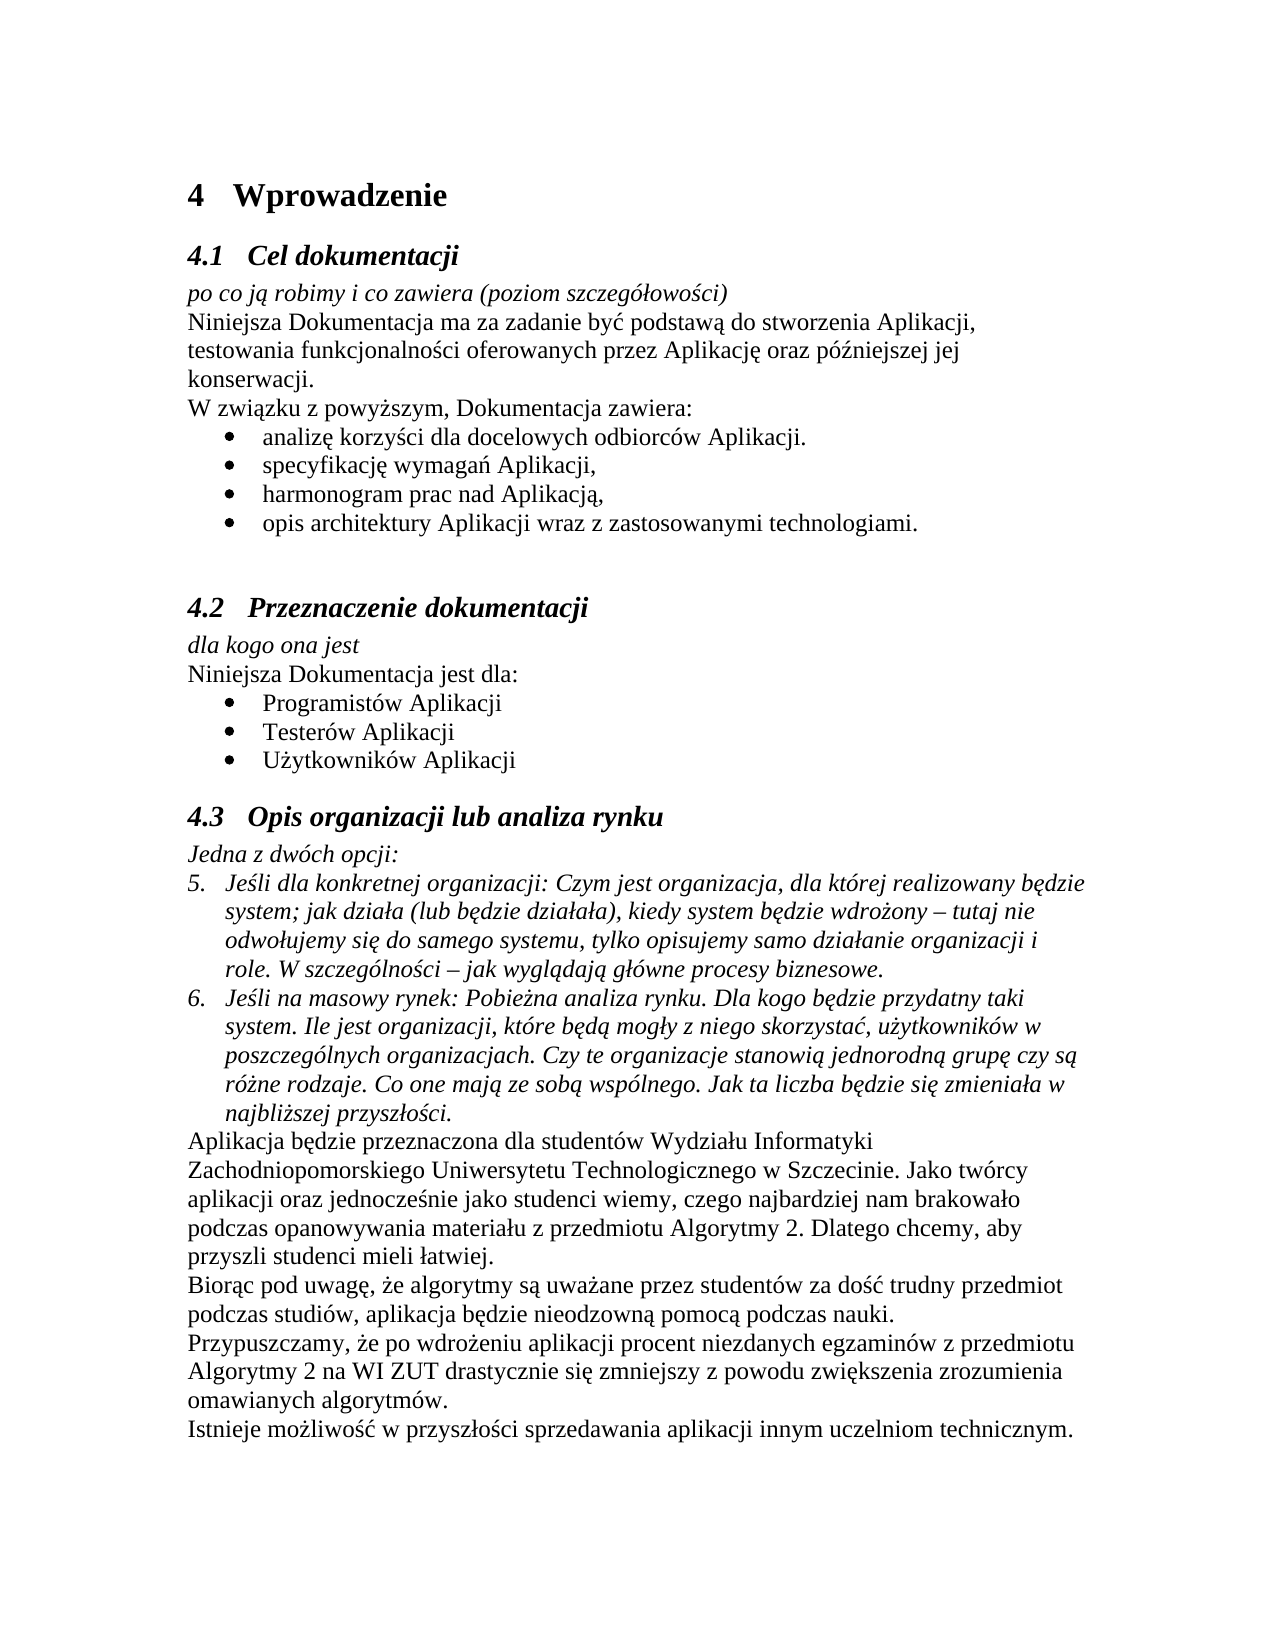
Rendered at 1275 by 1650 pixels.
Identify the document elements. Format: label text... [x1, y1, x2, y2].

text Istnieje możliwość w przyszłości sprzedawania aplikacji innym uczelniom technicznym. [187, 1414, 1087, 1443]
text Biorąc pod uwagę, że algorytmy są uważane przez studentów za dość trudny przedmiot podczas studiów, aplikacja będzie nieodzowną pomocą podczas nauki. [187, 1270, 1087, 1328]
list Użytkowników Aplikacji [225, 745, 1087, 774]
text po co ją robimy i co zawiera (poziom szczegółowości) [187, 278, 1087, 307]
list Testerów Aplikacji [225, 717, 1087, 745]
list analizę korzyści dla docelowych odbiorców Aplikacji. [225, 422, 1087, 451]
list Programistów Aplikacji [225, 688, 1087, 717]
text Aplikacja będzie przeznaczona dla studentów Wydziału Informatyki Zachodniopomorskiego Uniwersytetu Technologicznego w Szczecinie. Jako twórcy aplikacji oraz jednocześnie jako studenci wiemy, czego najbardziej nam brakowało podczas opanowywania materiału z przedmiotu Algorytmy 2. Dlatego chcemy, aby przyszli studenci mieli łatwiej. [187, 1126, 1087, 1270]
list Cel dokumentacji [187, 238, 1087, 272]
list Opis organizacji lub analiza rynku [187, 799, 1087, 833]
list harmonogram prac nad Aplikacją, [225, 479, 1087, 508]
text dla kogo ona jest [187, 630, 1087, 659]
text Niniejsza Dokumentacja jest dla: [187, 659, 1087, 688]
text Przypuszczamy, że po wdrożeniu aplikacji procent niezdanych egzaminów z przedmiotu Algorytmy 2 na WI ZUT drastycznie się zmniejszy z powodu zwiększenia zrozumienia omawianych algorytmów. [187, 1328, 1087, 1414]
list Przeznaczenie dokumentacji [187, 591, 1087, 624]
text Jedna z dwóch opcji: [187, 839, 1087, 868]
list Jeśli na masowy rynek: Pobieżna analiza rynku. Dla kogo będzie przydatny taki system. Ile jest organizacji, które będą mogły z niego skorzystać, użytkowników w poszczególnych organizacjach. Czy te organizacje stanowią jednorodną grupę czy są różne rodzaje. Co one mają ze sobą wspólnego. Jak ta liczba będzie się zmieniała w najbliższej przyszłości. [187, 983, 1087, 1126]
list opis architektury Aplikacji wraz z zastosowanymi technologiami. [225, 508, 1087, 537]
list Wprowadzenie [187, 175, 1087, 213]
text Niniejsza Dokumentacja ma za zadanie być podstawą do stworzenia Aplikacji, testowania funkcjonalności oferowanych przez Aplikację oraz późniejszej jej konserwacji. W związku z powyższym, Dokumentacja zawiera: [187, 307, 1087, 422]
list specyfikację wymagań Aplikacji, [225, 451, 1087, 479]
list Jeśli dla konkretnej organizacji: Czym jest organizacja, dla której realizowany będzie system; jak działa (lub będzie działała), kiedy system będzie wdrożony – tutaj nie odwołujemy się do samego systemu, tylko opisujemy samo działanie organizacji i role. W szczególności – jak wyglądają główne procesy biznesowe. [187, 868, 1087, 983]
